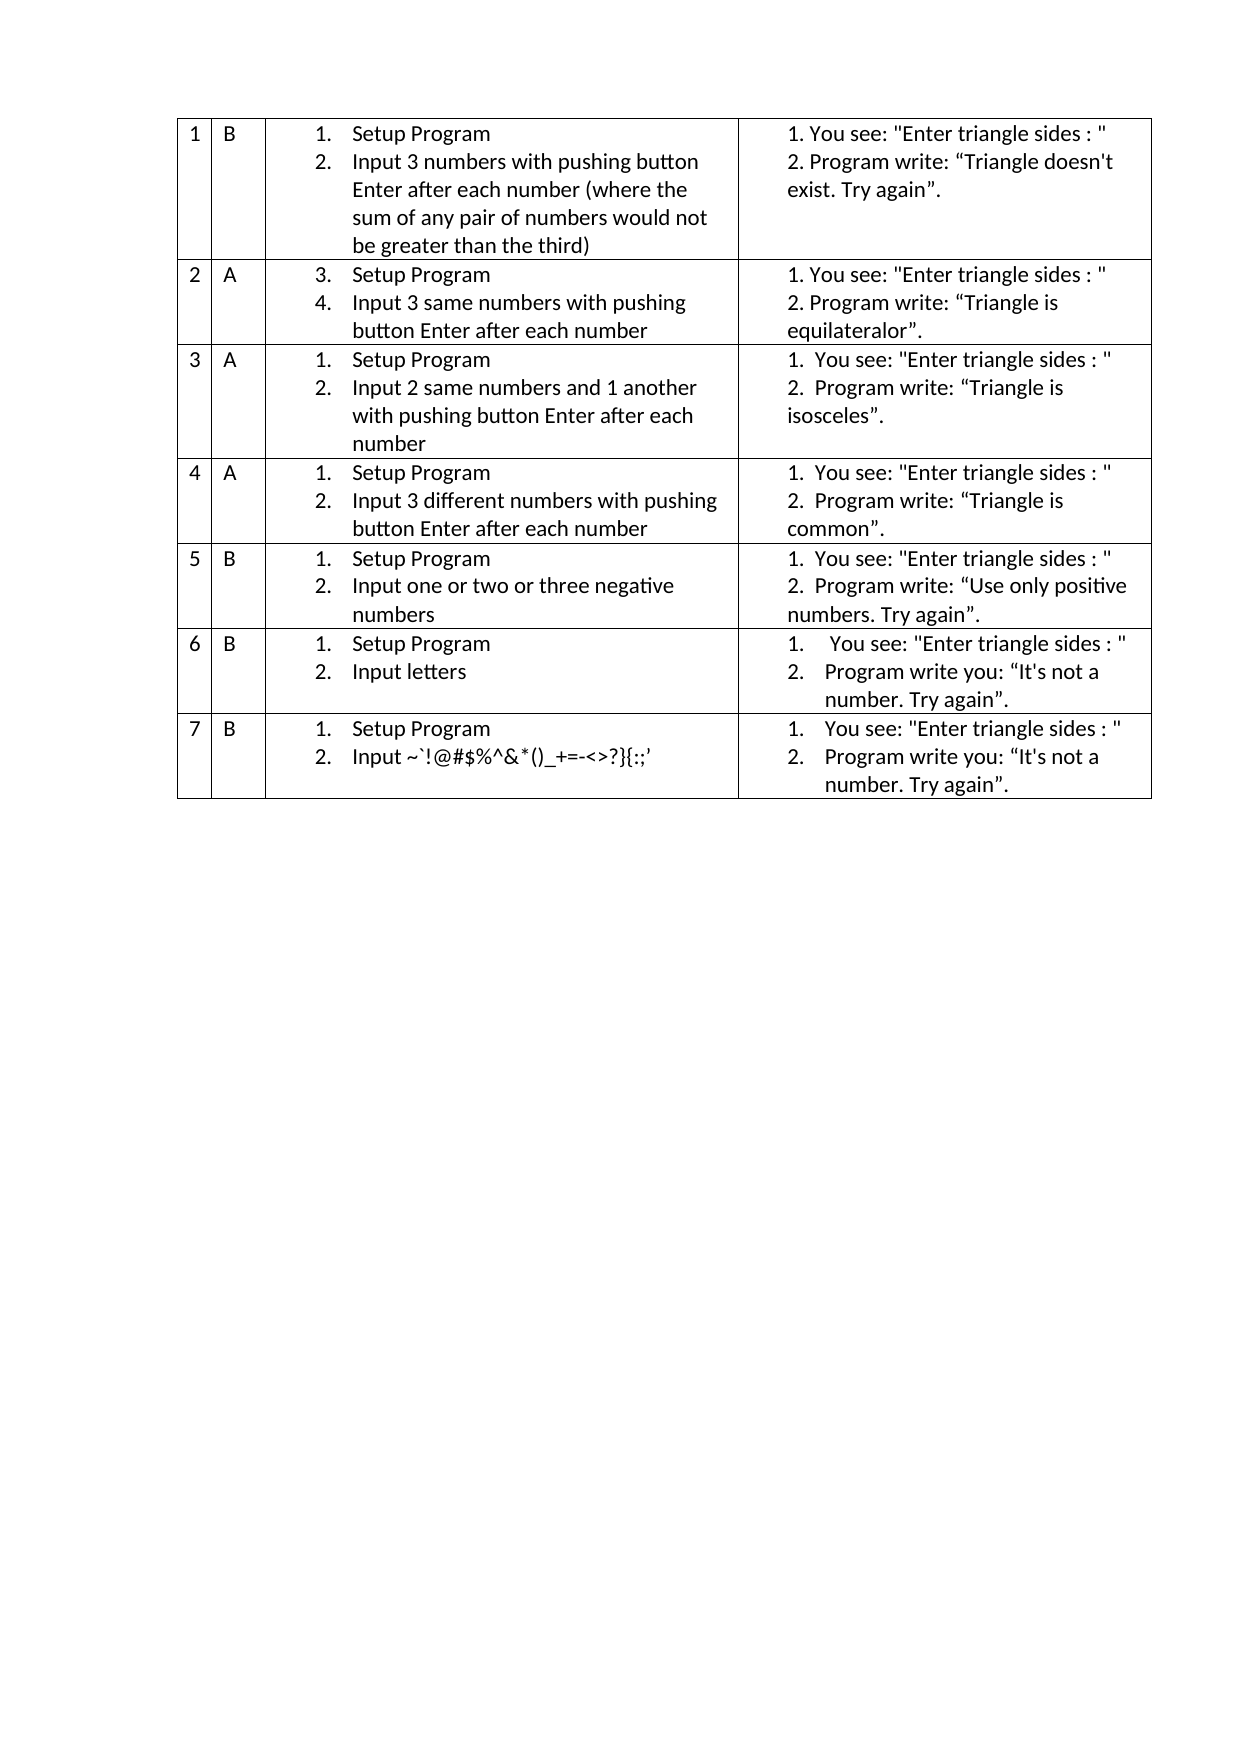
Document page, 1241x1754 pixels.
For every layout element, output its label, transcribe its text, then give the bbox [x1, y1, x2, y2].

table_cell 7 [178, 714, 211, 798]
table_cell B [212, 714, 265, 798]
table_cell A [212, 260, 265, 344]
table_cell B [212, 629, 265, 713]
table_cell 1. You see: "Enter triangle sides : " 2. Program write: “Triangle is common”. [739, 459, 1151, 543]
table_cell 5 [178, 544, 211, 628]
table_cell B [212, 544, 265, 628]
table_cell Setup Program Input letters [266, 629, 738, 713]
table_cell A [212, 459, 265, 543]
table_cell 3 [178, 345, 211, 457]
table_cell 1. You see: "Enter triangle sides : " 2. Program write: “Triangle is isosceles”. [739, 345, 1151, 457]
table_header 1. You see: "Enter triangle sides : " 2. Program write: “Triangle doesn't exist. Try again”. [739, 119, 1151, 259]
table_cell You see: "Enter triangle sides : " Program write you: “It's not a number. Try again”. [739, 714, 1151, 798]
table_cell Setup Program Input one or two or three negative numbers [266, 544, 738, 628]
table_cell A [212, 345, 265, 457]
table_header Setup Program Input 3 numbers with pushing button Enter after each number (where the sum of any pair of numbers would not be greater than the third) [266, 119, 738, 259]
table_header 1 [178, 119, 211, 259]
table_cell Setup Program Input 2 same numbers and 1 another with pushing button Enter after each number [266, 345, 738, 457]
table_cell 1. You see: "Enter triangle sides : " 2. Program write: “Triangle is equilateralor”. [739, 260, 1151, 344]
table_cell 4 [178, 459, 211, 543]
table_cell 6 [178, 629, 211, 713]
table_cell 1. You see: "Enter triangle sides : " 2. Program write: “Use only positive numbers. Try again”. [739, 544, 1151, 628]
table_header B [212, 119, 265, 259]
table_cell Setup Program Input ~`!@#$%^&*()_+=-<>?}{:;’ [266, 714, 738, 798]
table_cell Setup Program Input 3 same numbers with pushing button Enter after each number [266, 260, 738, 344]
table_cell Setup Program Input 3 different numbers with pushing button Enter after each number [266, 459, 738, 543]
table_cell You see: "Enter triangle sides : " Program write you: “It's not a number. Try again”. [739, 629, 1151, 713]
table_cell 2 [178, 260, 211, 344]
